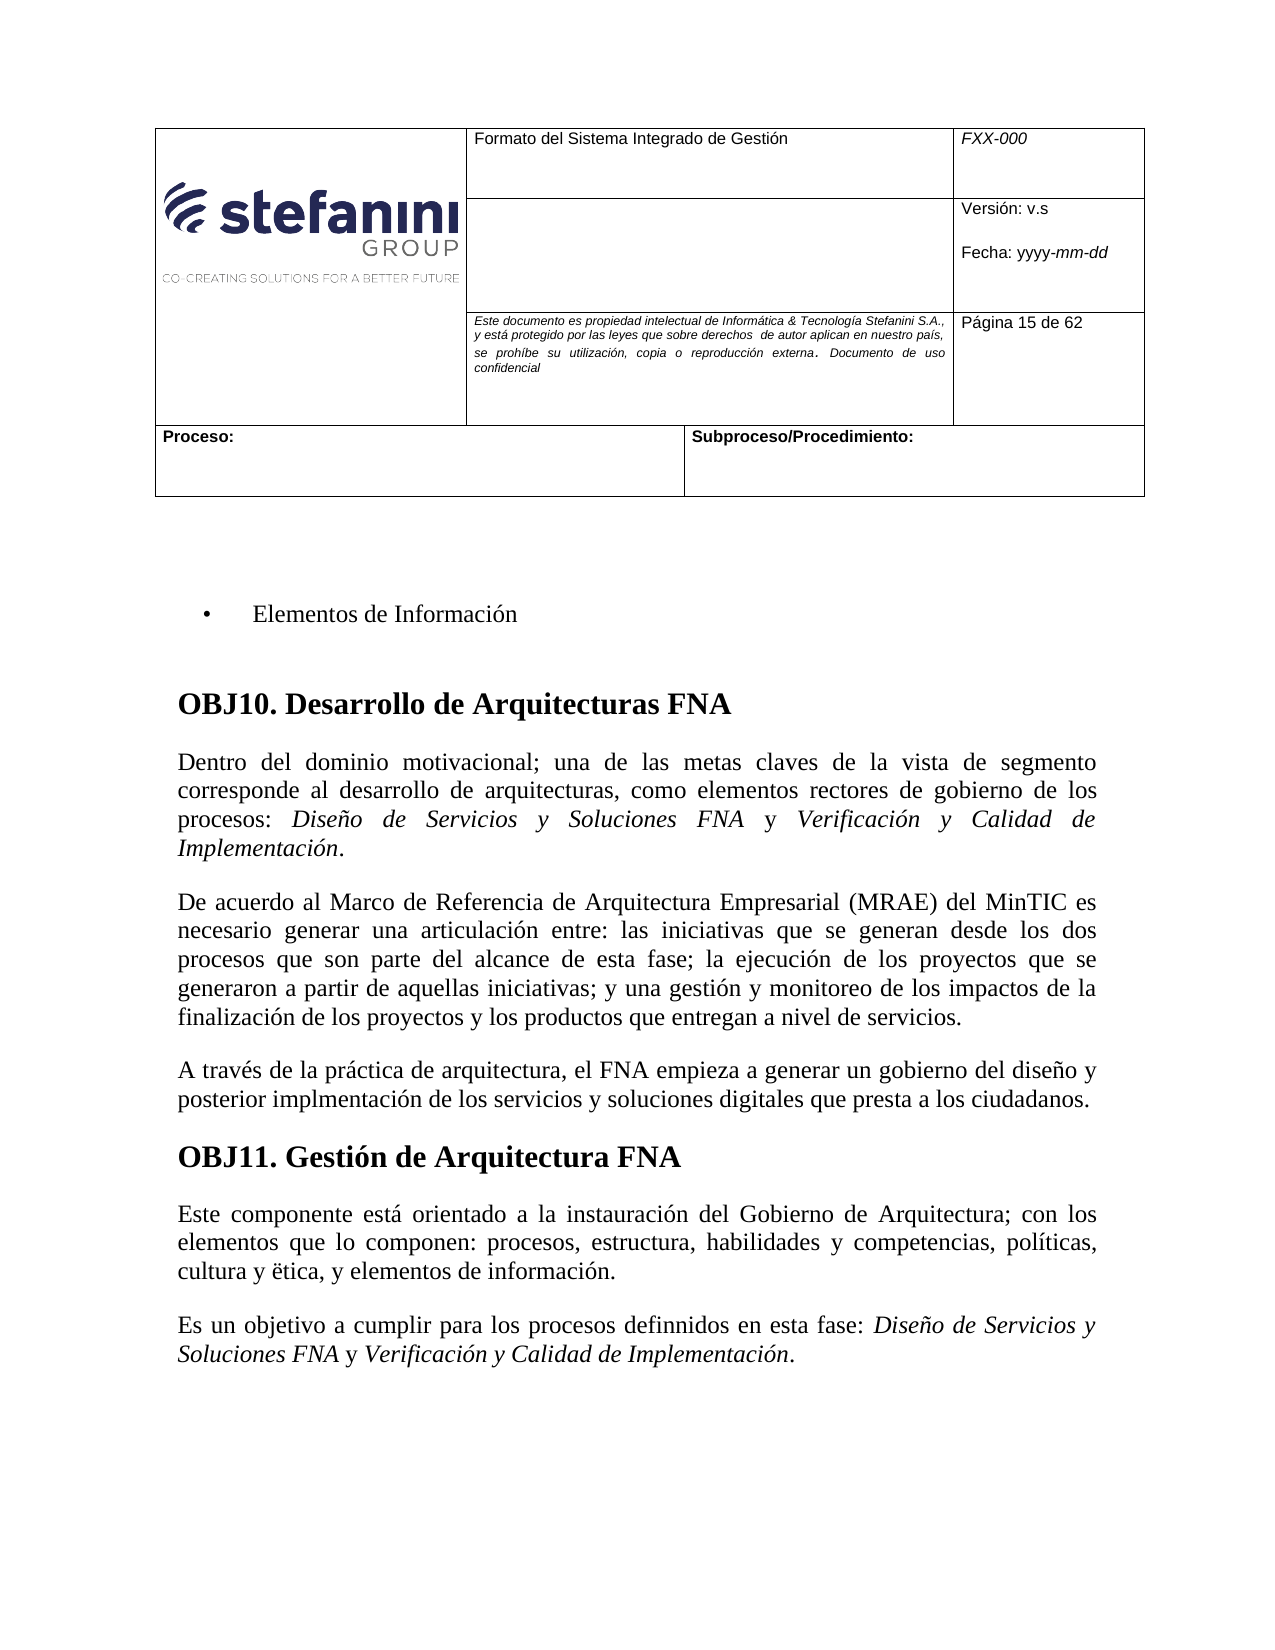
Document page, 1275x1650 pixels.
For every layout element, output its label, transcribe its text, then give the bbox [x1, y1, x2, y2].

picture [162, 182, 460, 286]
text A través de la práctica de arquitectura, el FNA empieza a generar un gobierno del diseño y posterior implmentación de los servicios y soluciones digitales que presta a los ciudadanos. [177, 1055, 1098, 1113]
text Es un objetivo a cumplir para los procesos definnidos en esta fase: Diseño de Servicios y Soluciones FNA y Verificación y Calidad de Implementación. [177, 1310, 1098, 1367]
subtitle OBJ10. Desarrollo de Arquitecturas FNA [177, 686, 1098, 722]
text Dentro del dominio motivacional; una de las metas claves de la vista de segmento corresponde al desarrollo de arquitecturas, como elementos rectores de gobierno de los procesos: Diseño de Servicios y Soluciones FNA y Verificación y Calidad de Implementación. [177, 747, 1098, 862]
text Este componente está orientado a la instauración del Gobierno de Arquitectura; con los elementos que lo componen: procesos, estructura, habilidades y competencias, políticas, cultura y ëtica, y elementos de información. [177, 1199, 1098, 1285]
text De acuerdo al Marco de Referencia de Arquitectura Empresarial (MRAE) del MinTIC es necesario generar una articulación entre: las iniciativas que se generan desde los dos procesos que son parte del alcance de esta fase; la ejecución de los proyectos que se generaron a partir de aquellas iniciativas; y una gestión y monitoreo de los impactos de la finalización de los proyectos y los productos que entregan a nivel de servicios. [177, 887, 1098, 1030]
list Elementos de Información [202, 599, 1098, 628]
subtitle OBJ11. Gestión de Arquitectura FNA [177, 1138, 1098, 1174]
